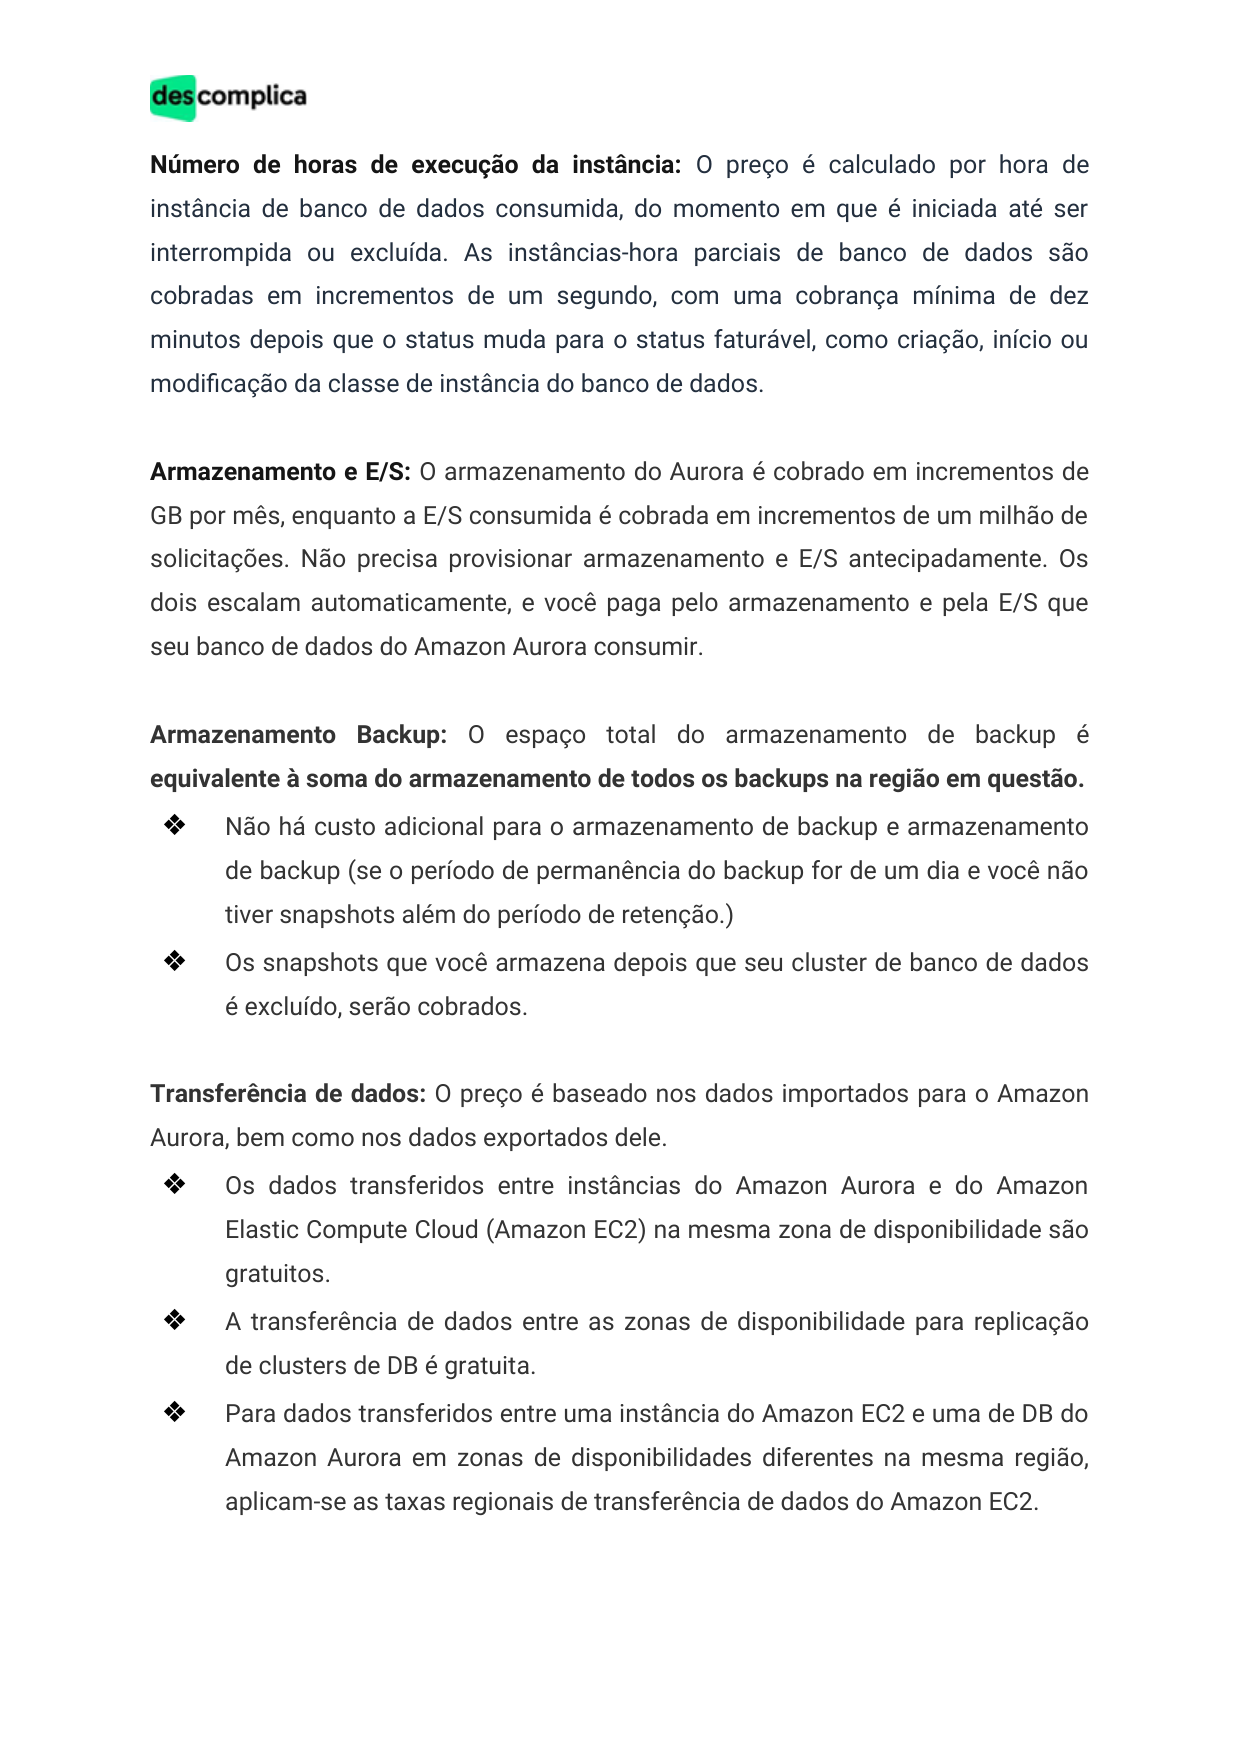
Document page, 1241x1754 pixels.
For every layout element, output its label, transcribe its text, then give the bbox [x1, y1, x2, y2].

text Armazenamento e E/S: O armazenamento do Aurora é cobrado em incrementos de GB por mês, enquanto a E/S consumida é cobrada em incrementos de um milhão de solicitações. Não precisa provisionar armazenamento e E/S antecipadamente. Os dois escalam automaticamente, e você paga pelo armazenamento e pela E/S que seu banco de dados do Amazon Aurora consumir. [150, 457, 1090, 662]
picture [150, 75, 307, 122]
text Armazenamento Backup: O espaço total do armazenamento de backup é equivalente à soma do armazenamento de todos os backups na região em questão. [150, 720, 1090, 793]
list Os snapshots que você armazena depois que seu cluster de banco de dados é excluído, serão cobrados. [187, 944, 1090, 1021]
list Para dados transferidos entre uma instância do Amazon EC2 e uma de DB do Amazon Aurora em zonas de disponibilidades diferentes na mesma região, aplicam-se as taxas regionais de transferência de dados do Amazon EC2. [187, 1395, 1090, 1516]
list Os dados transferidos entre instâncias do Amazon Aurora e do Amazon Elastic Compute Cloud (Amazon EC2) na mesma zona de disponibilidade são gratuitos. [187, 1167, 1090, 1288]
list Não há custo adicional para o armazenamento de backup e armazenamento de backup (se o período de permanência do backup for de um dia e você não tiver snapshots além do período de retenção.) [187, 808, 1090, 929]
list A transferência de dados entre as zonas de disponibilidade para replicação de clusters de DB é gratuita. [187, 1303, 1090, 1380]
text Número de horas de execução da instância: O preço é calculado por hora de instância de banco de dados consumida, do momento em que é iniciada até ser interrompida ou excluída. As instâncias-hora parciais de banco de dados são cobradas em incrementos de um segundo, com uma cobrança mínima de dez minutos depois que o status muda para o status faturável, como criação, início ou modificação da classe de instância do banco de dados. [150, 150, 1090, 398]
text Transferência de dados: O preço é baseado nos dados importados para o Amazon Aurora, bem como nos dados exportados dele. [150, 1079, 1090, 1153]
